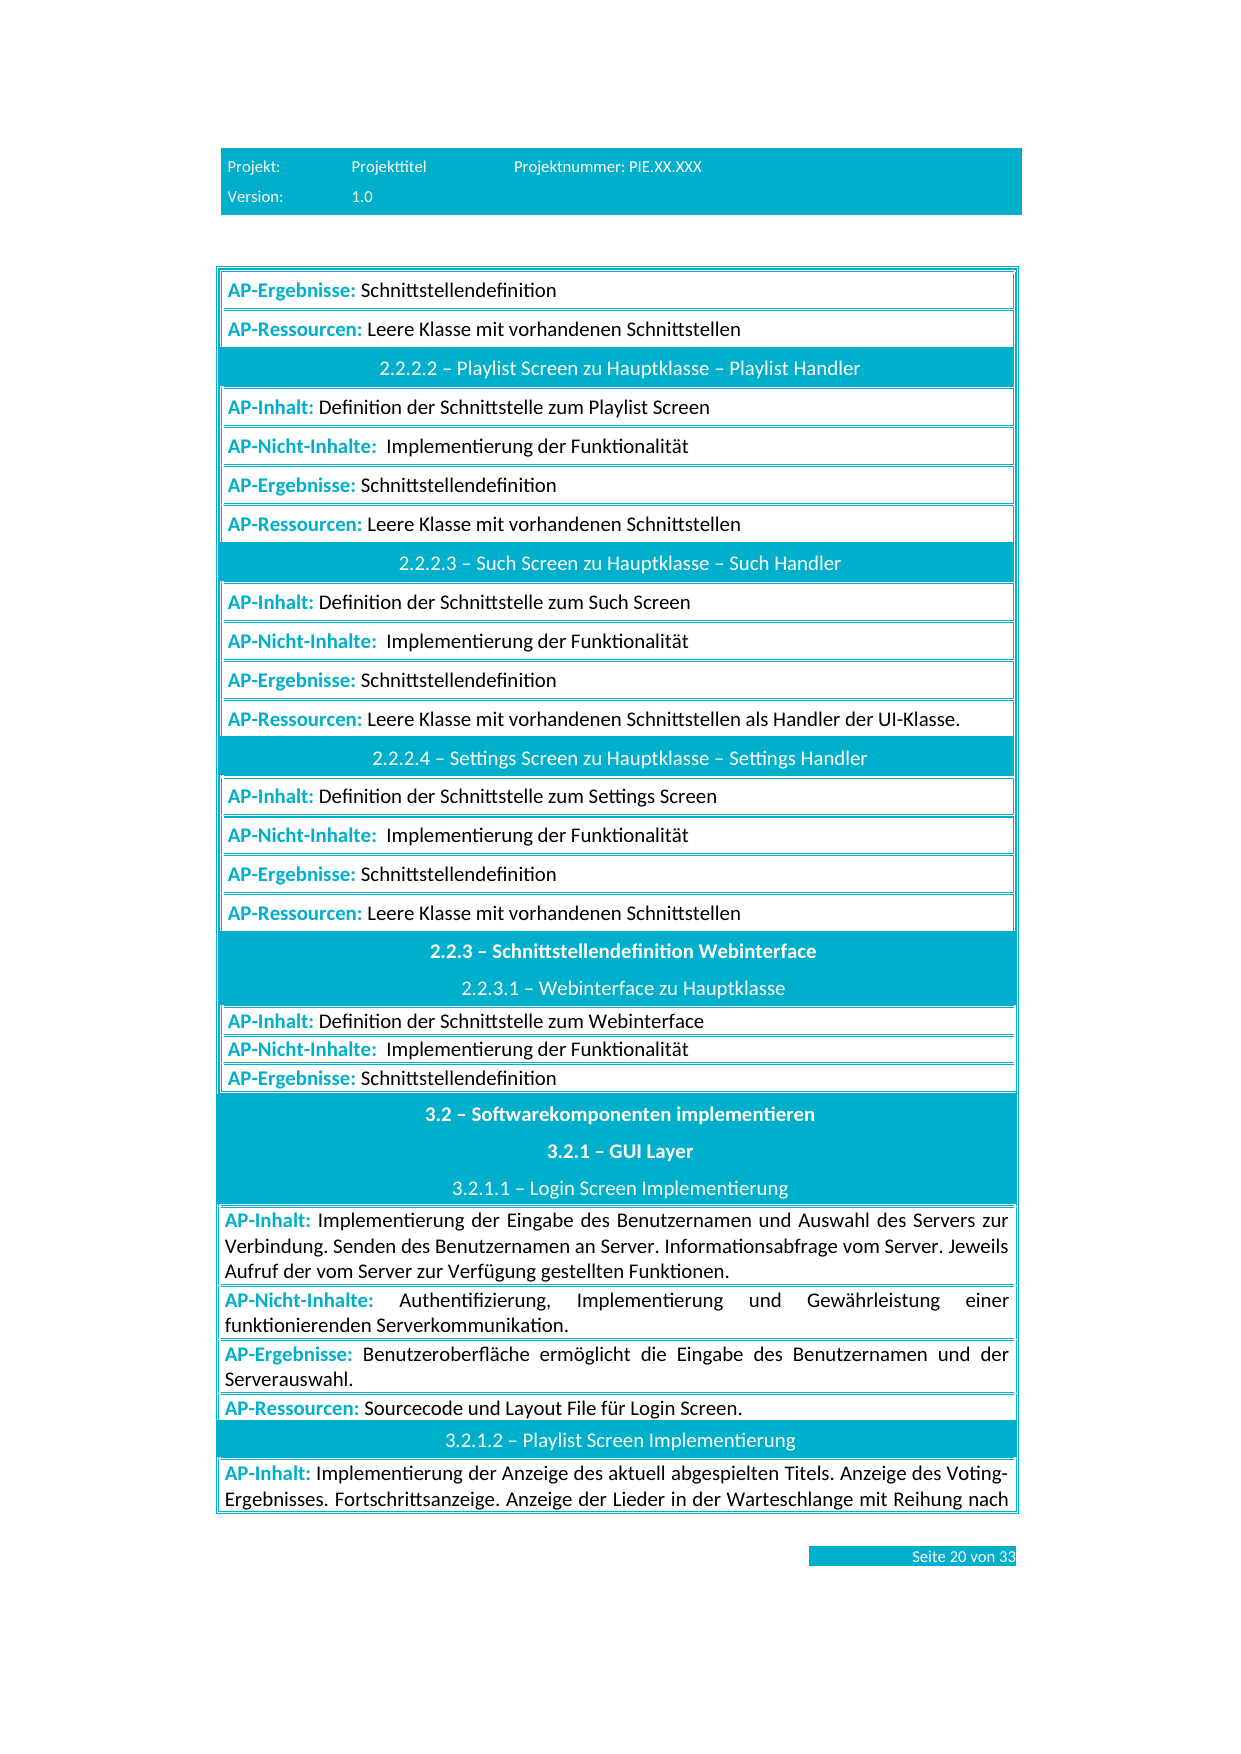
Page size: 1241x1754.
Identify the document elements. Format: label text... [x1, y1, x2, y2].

table_cell 3.2.1.2 – Playlist Screen Implementierung [217, 1420, 1017, 1457]
table_cell [220, 270, 1016, 931]
table_cell [220, 1005, 1016, 1091]
table_cell AP-Inhalt: Implementierung der Eingabe des Benutzernamen und Auswahl des Servers zur Verbindung. Senden des Benutzernamen an Server. Informationsabfrage vom Server. Jeweils Aufruf der vom Server zur Verfügung gestellten Funktionen. [219, 1205, 1016, 1284]
table_cell 3.2 – Softwarekomponenten implementieren [217, 1094, 1017, 1131]
table_cell 3.2.1 – GUI Layer [219, 1131, 1016, 1168]
table_cell AP-Nicht-Inhalte: Authentifizierung, Implementierung und Gewährleistung einer funktionierenden Serverkommunikation. [217, 1284, 1017, 1338]
table_cell AP-Ressourcen: Sourcecode und Layout File für Login Screen. [219, 1392, 1016, 1420]
table_cell 3.2.1.1 – Login Screen Implementierung [219, 1168, 1016, 1204]
table_cell AP-Ergebnisse: Benutzeroberfläche ermöglicht die Eingabe des Benutzernamen und der Serverauswahl. [217, 1338, 1017, 1392]
